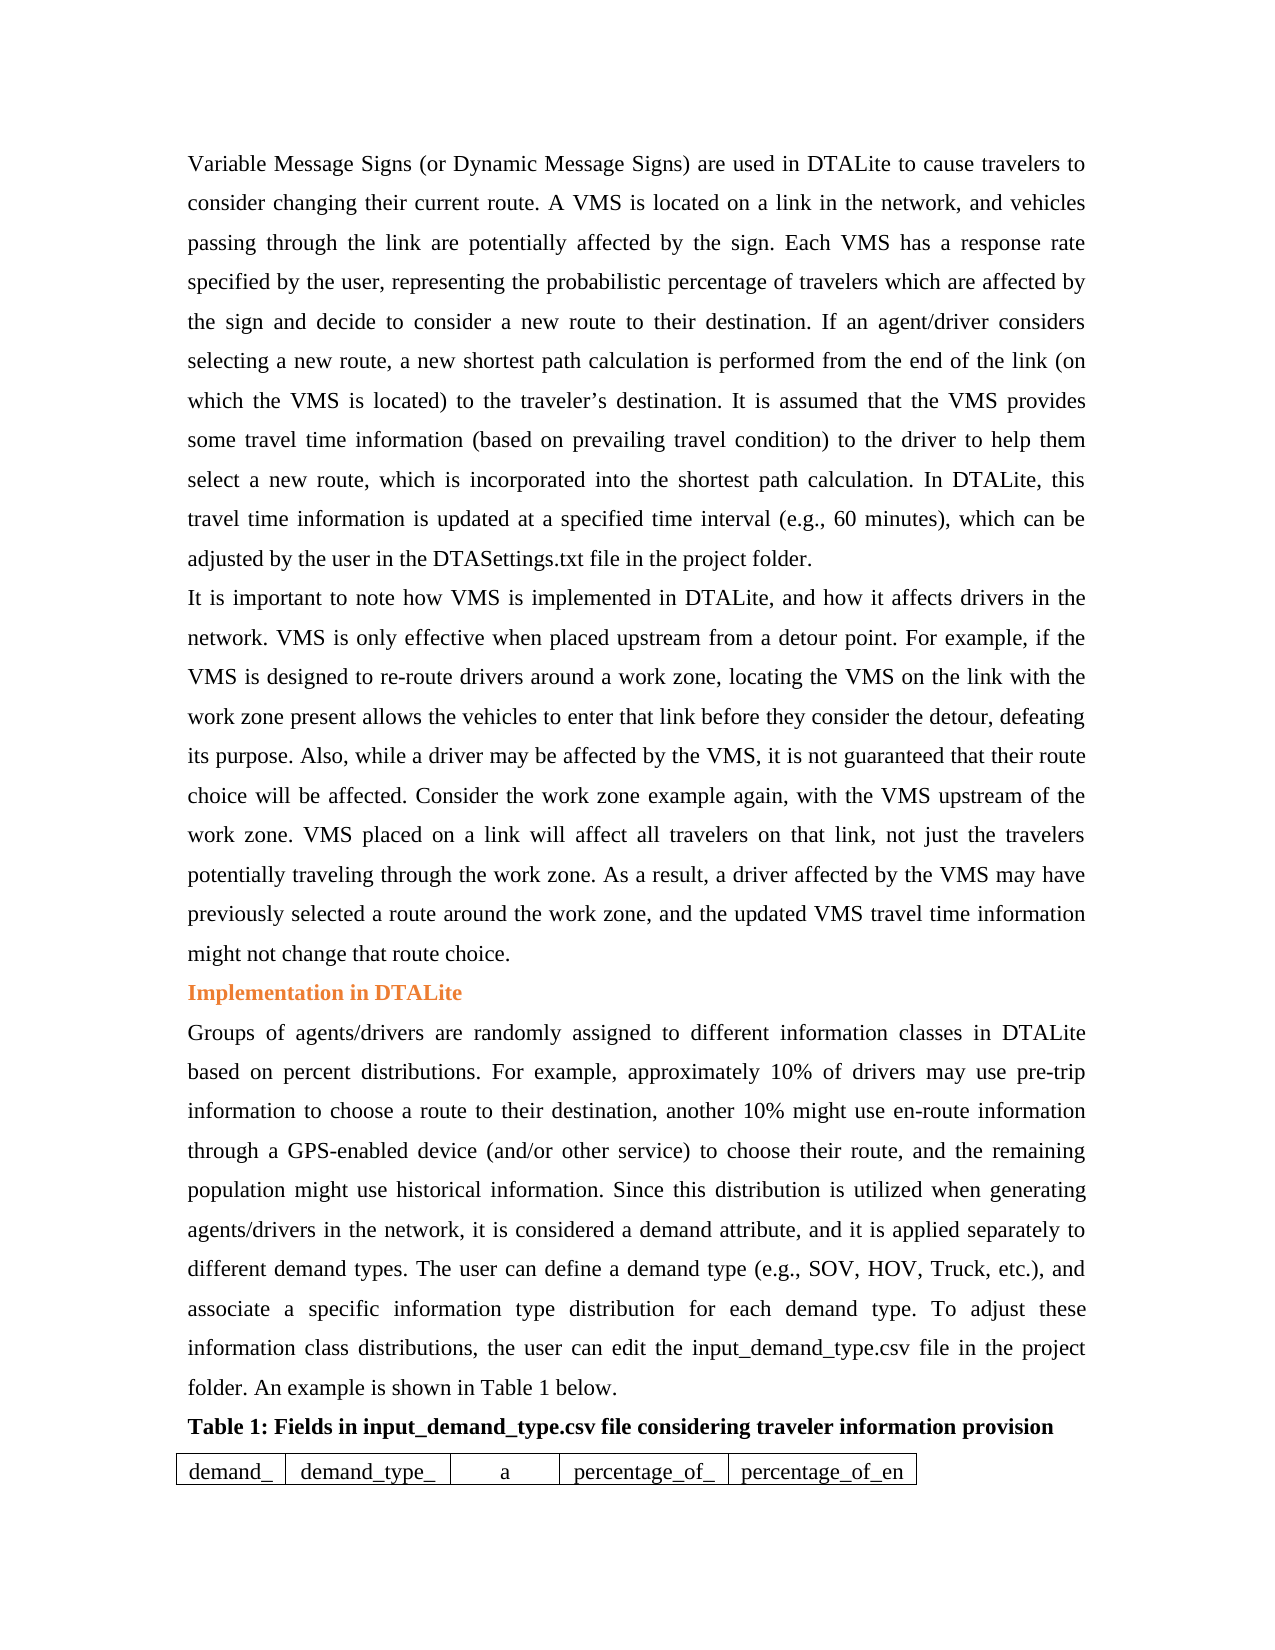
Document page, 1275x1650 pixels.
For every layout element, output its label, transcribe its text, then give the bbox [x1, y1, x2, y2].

text Groups of agents/drivers are randomly assigned to different information classes in DTALite based on percent distributions. For example, approximately 10% of drivers may use pre-trip information to choose a route to their destination, another 10% might use en-route information through a GPS-enabled device (and/or other service) to choose their route, and the remaining population might use historical information. Since this distribution is utilized when generating agents/drivers in the network, it is considered a demand attribute, and it is applied separately to different demand types. The user can define a demand type (e.g., SOV, HOV, Truck, etc.), and associate a specific information type distribution for each demand type. To adjust these information class distributions, the user can edit the input_demand_type.csv file in the project folder. An example is shown in Table 1 below. [187, 1018, 1087, 1400]
table_header av_VOT [451, 1454, 559, 1484]
table_header percentage_of_pretrip_info [560, 1454, 728, 1484]
text Table 1: Fields in input_demand_type.csv file considering traveler information provision [187, 1413, 1087, 1440]
table_header percentage_of_enroute_info [729, 1454, 916, 1484]
table_header demand_type_name [286, 1454, 450, 1484]
table_header demand_type [177, 1454, 285, 1484]
text Variable Message Signs (or Dynamic Message Signs) are used in DTALite to cause travelers to consider changing their current route. A VMS is located on a link in the network, and vehicles passing through the link are potentially affected by the sign. Each VMS has a response rate specified by the user, representing the probabilistic percentage of travelers which are affected by the sign and decide to consider a new route to their destination. If an agent/driver considers selecting a new route, a new shortest path calculation is performed from the end of the link (on which the VMS is located) to the traveler’s destination. It is assumed that the VMS provides some travel time information (based on prevailing travel condition) to the driver to help them select a new route, which is incorporated into the shortest path calculation. In DTALite, this travel time information is updated at a specified time interval (e.g., 60 minutes), which can be adjusted by the user in the DTASettings.txt file in the project folder. [187, 150, 1087, 571]
text It is important to note how VMS is implemented in DTALite, and how it affects drivers in the network. VMS is only effective when placed upstream from a detour point. For example, if the VMS is designed to re-route drivers around a work zone, locating the VMS on the link with the work zone present allows the vehicles to enter that link before they consider the detour, defeating its purpose. Also, while a driver may be affected by the VMS, it is not guaranteed that their route choice will be affected. Consider the work zone example again, with the VMS upstream of the work zone. VMS placed on a link will affect all travelers on that link, not just the travelers potentially traveling through the work zone. As a result, a driver affected by the VMS may have previously selected a route around the work zone, and the updated VMS travel time information might not change that route choice. [187, 584, 1087, 966]
subtitle Implementation in DTALite [187, 979, 1087, 1005]
